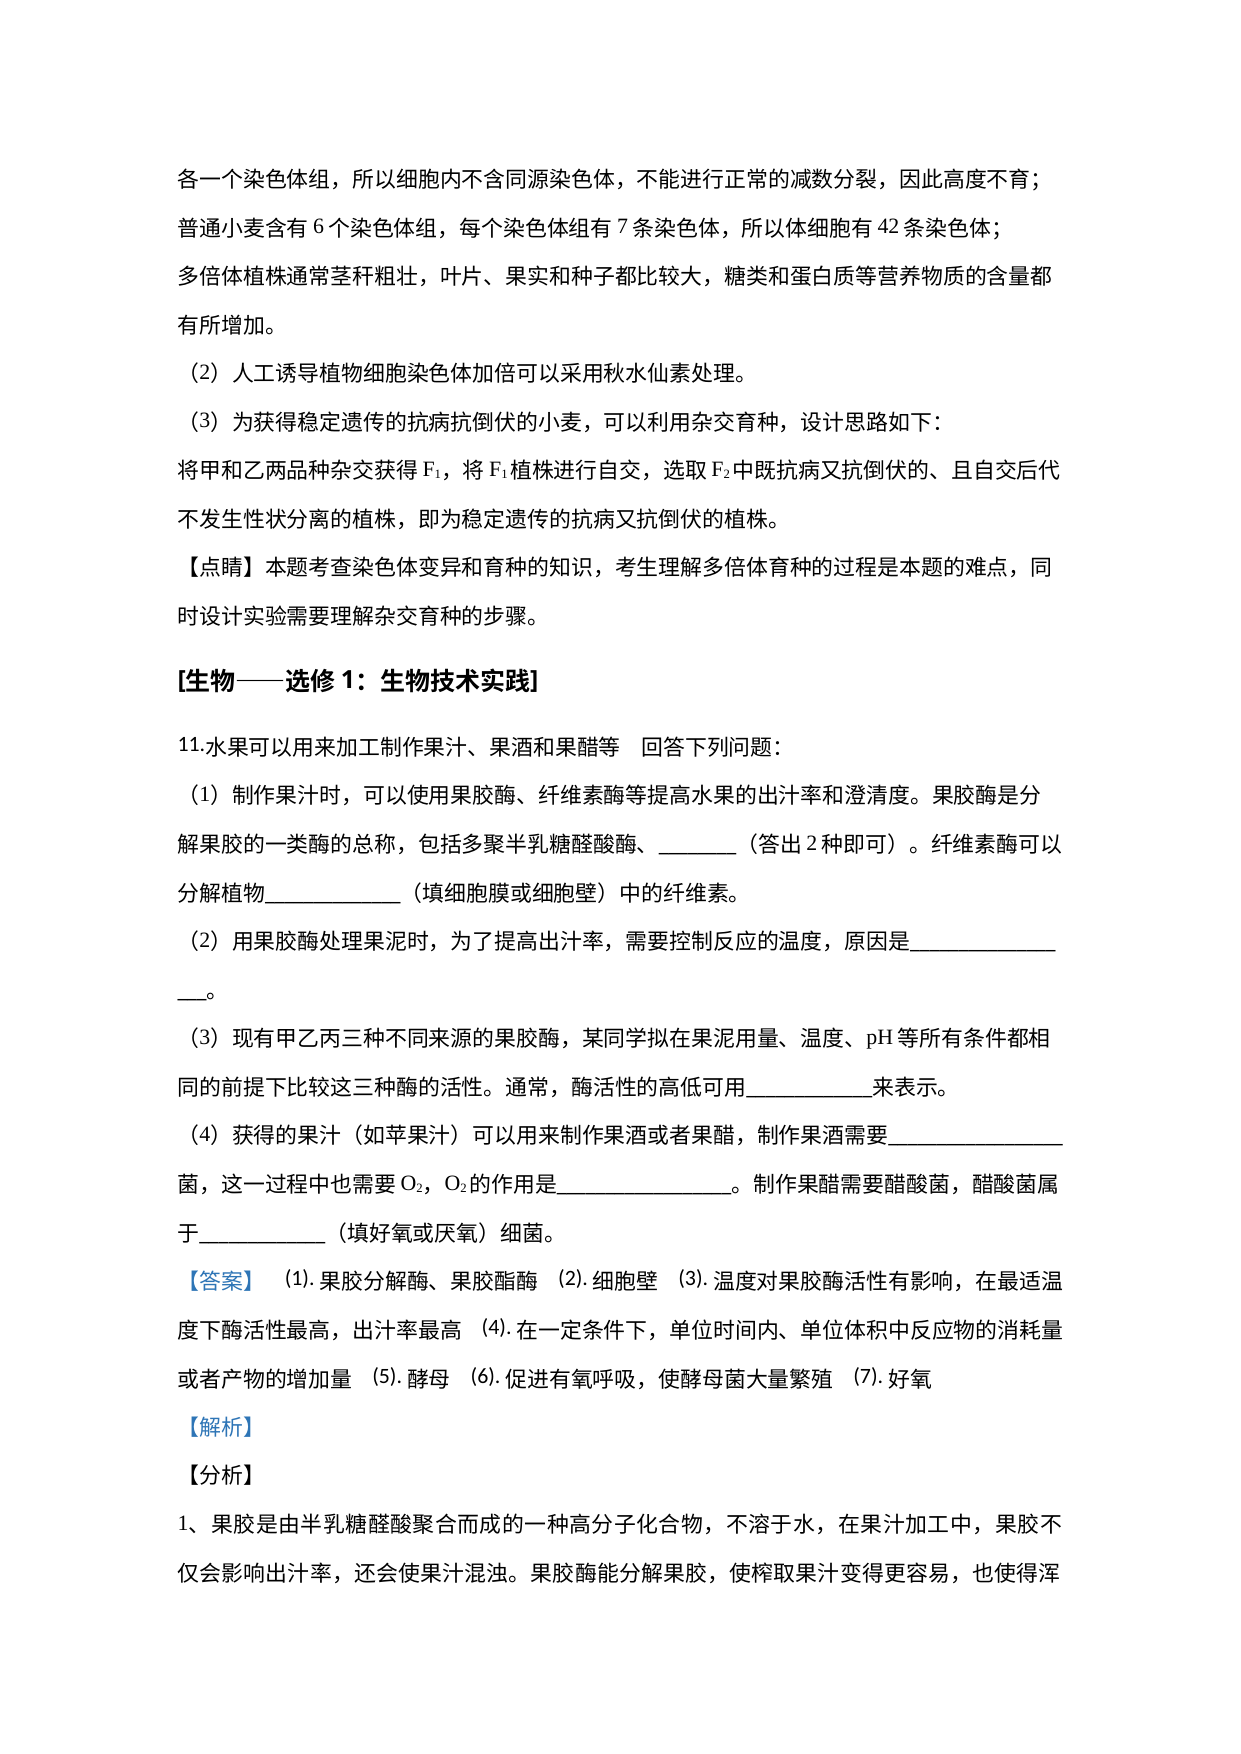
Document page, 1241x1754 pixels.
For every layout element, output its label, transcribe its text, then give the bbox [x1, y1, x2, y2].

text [177, 162, 1063, 194]
text （2）人工诱导植物细胞染色体加倍可以采用秋水仙素处理。 [177, 356, 1063, 388]
text 【分析】 [177, 1458, 1063, 1491]
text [177, 1506, 1063, 1588]
text （3）为获得稳定遗传的抗病抗倒伏的小麦，可以利用杂交育种，设计思路如下： [177, 404, 1063, 437]
text [生物——选修1：生物技术实践] [177, 647, 1063, 712]
text （4）获得的果汁（如苹果汁）可以用来制作果酒或者果醋，制作果酒需要__________________菌，这一过程中也需要O2，O2的作用是__________________。制作果醋需要醋酸菌，醋酸菌属于_____________（填好氧或厌氧）细菌。 [177, 1118, 1063, 1248]
text （1）制作果汁时，可以使用果胶酶、纤维素酶等提高水果的出汁率和澄清度。果胶酶是分解果胶的一类酶的总称，包括多聚半乳糖醛酸酶、________（答出2种即可）。纤维素酶可以分解植物______________（填细胞膜或细胞壁）中的纤维素。 [177, 778, 1063, 908]
text 【答案】 (1). 果胶分解酶、果胶酯酶 (2). 细胞壁 (3). 温度对果胶酶活性有影响，在最适温度下酶活性最高，出汁率最高 (4). 在一定条件下，单位时间内、单位体积中反应物的消耗量或者产物的增加量 (5). 酵母 (6). 促进有氧呼吸，使酵母菌大量繁殖 (7). 好氧 [177, 1264, 1063, 1394]
text 普通小麦含有6个染色体组，每个染色体组有7条染色体，所以体细胞有42条染色体； [177, 210, 1063, 243]
text 11.水果可以用来加工制作果汁、果酒和果醋等回答下列问题： [177, 730, 1063, 762]
text （3）现有甲乙丙三种不同来源的果胶酶，某同学拟在果泥用量、温度、pH等所有条件都相同的前提下比较这三种酶的活性。通常，酶活性的高低可用_____________来表示。 [177, 1021, 1063, 1102]
text 将甲和乙两品种杂交获得F1，将F1植株进行自交，选取F2中既抗病又抗倒伏的、且自交后代不发生性状分离的植株，即为稳定遗传的抗病又抗倒伏的植株。 [177, 452, 1063, 534]
text 【点睛】本题考查染色体变异和育种的知识，考生理解多倍体育种的过程是本题的难点，同时设计实验需要理解杂交育种的步骤。 [177, 549, 1063, 631]
text （2）用果胶酶处理果泥时，为了提高出汁率，需要控制反应的温度，原因是__________________。 [177, 924, 1063, 1005]
text 【解析】 [177, 1410, 1063, 1442]
text 多倍体植株通常茎秆粗壮，叶片、果实和种子都比较大，糖类和蛋白质等营养物质的含量都有所增加。 [177, 259, 1063, 340]
